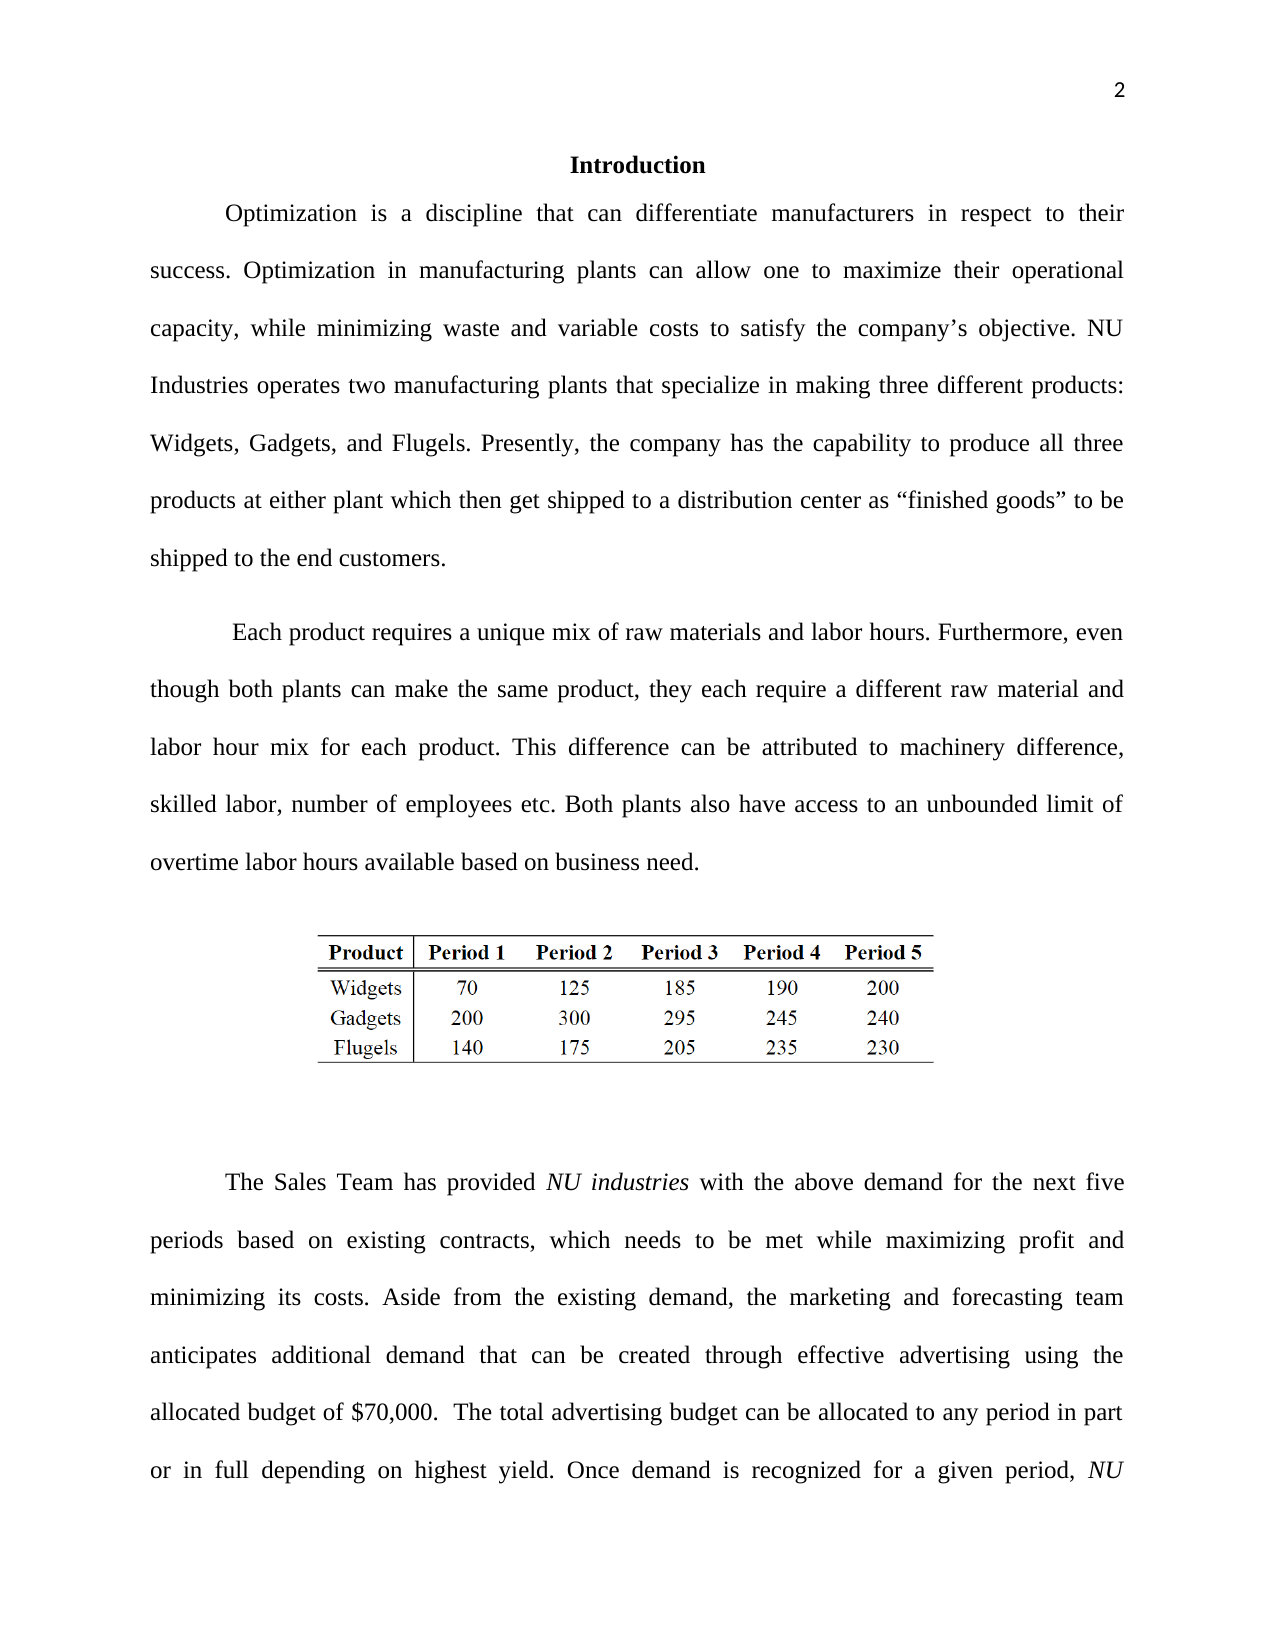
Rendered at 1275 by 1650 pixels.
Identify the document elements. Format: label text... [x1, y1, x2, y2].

text Each product requires a unique mix of raw materials and labor hours. Furthermore, even though both plants can make the same product, they each require a different raw material and labor hour mix for each product. This difference can be attributed to machinery difference, skilled labor, number of employees etc. Both plants also have access to an unbounded limit of overtime labor hours available based on business need. [150, 617, 1125, 876]
text Optimization is a discipline that can differentiate manufacturers in respect to their success. Optimization in manufacturing plants can allow one to maximize their operational capacity, while minimizing waste and variable costs to satisfy the company’s objective. NU Industries operates two manufacturing plants that specialize in making three different products: Widgets, Gadgets, and Flugels. Presently, the company has the capability to produce all three products at either plant which then get shipped to a distribution center as “finished goods” to be shipped to the end customers. [150, 198, 1125, 571]
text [150, 1167, 1125, 1484]
picture [306, 927, 948, 1072]
text Introduction [150, 150, 1125, 179]
